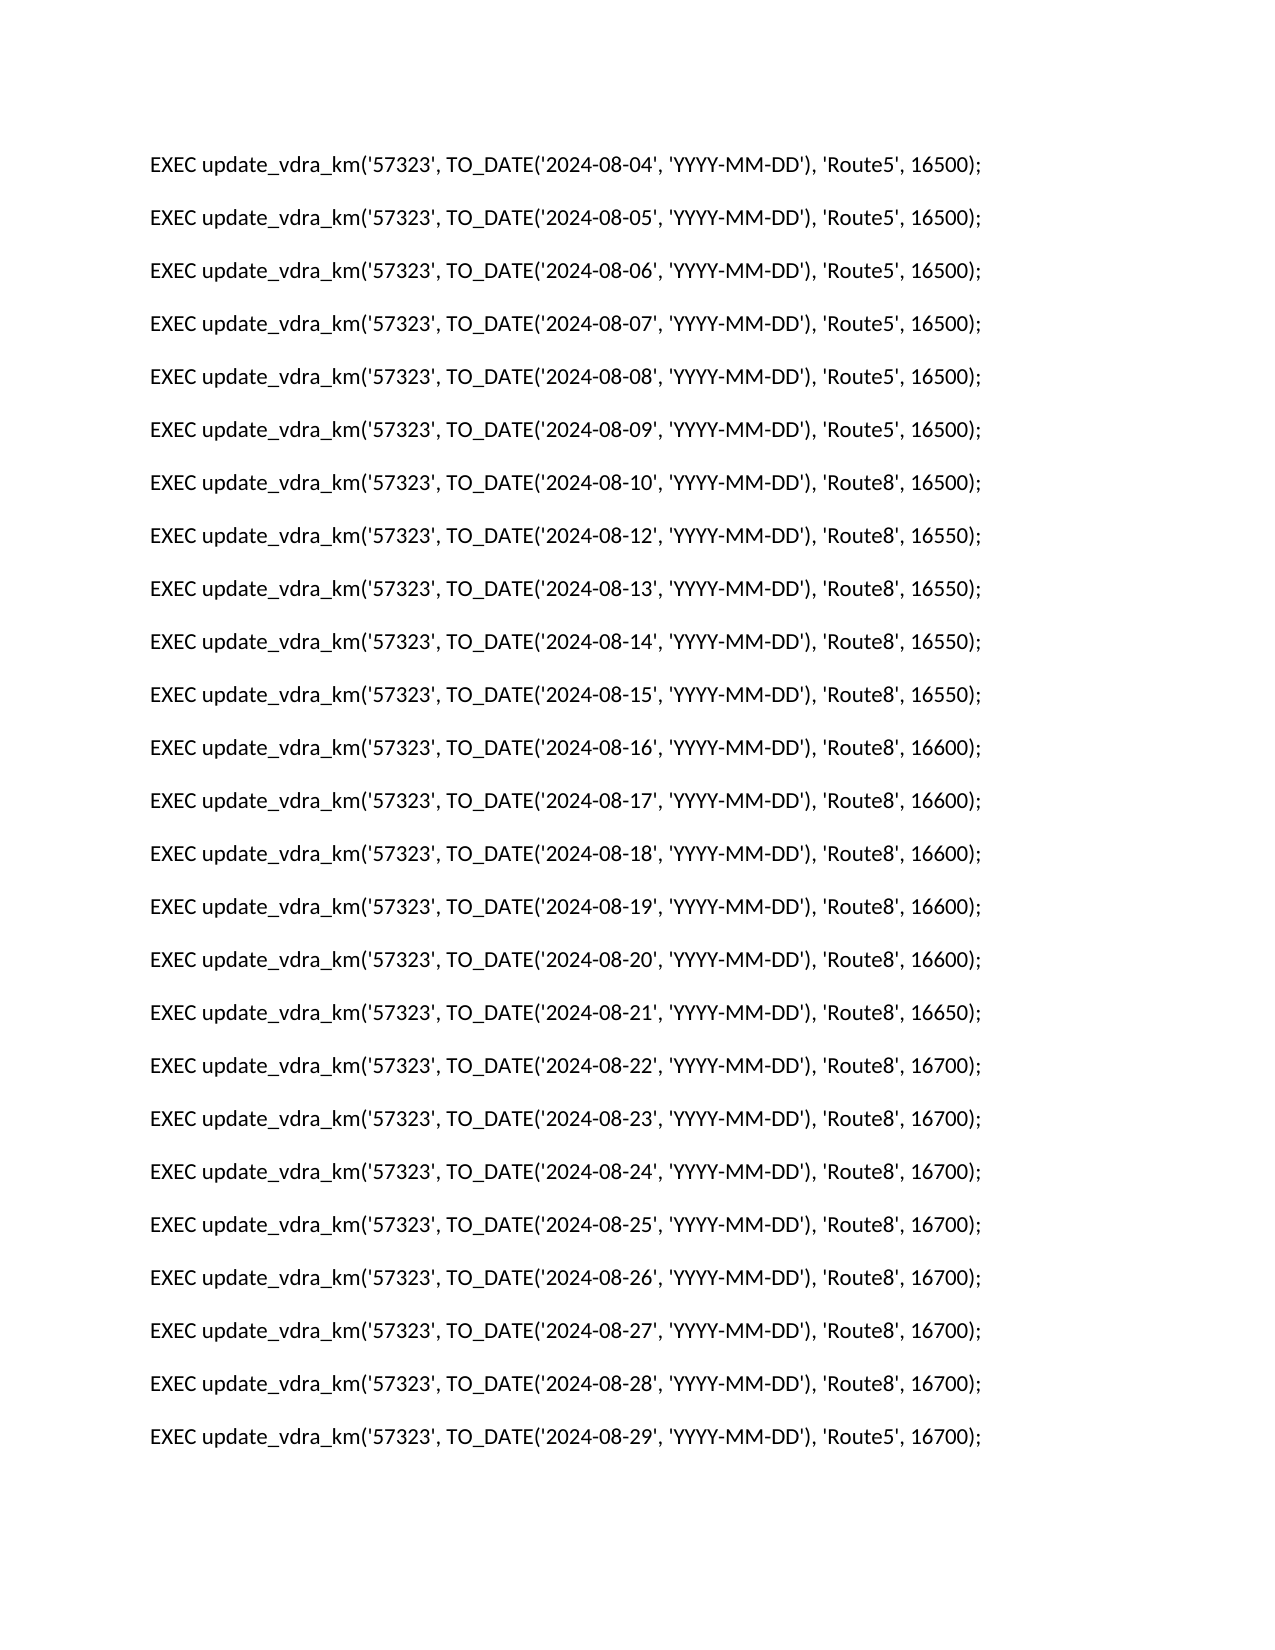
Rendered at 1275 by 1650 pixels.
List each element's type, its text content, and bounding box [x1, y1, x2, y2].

text EXEC update_vdra_km('57323', TO_DATE('2024-08-05', 'YYYY-MM-DD'), 'Route5', 16500); [150, 203, 1125, 231]
text EXEC update_vdra_km('57323', TO_DATE('2024-08-28', 'YYYY-MM-DD'), 'Route8', 16700); [150, 1369, 1125, 1397]
text EXEC update_vdra_km('57323', TO_DATE('2024-08-20', 'YYYY-MM-DD'), 'Route8', 16600); [150, 945, 1125, 973]
text EXEC update_vdra_km('57323', TO_DATE('2024-08-21', 'YYYY-MM-DD'), 'Route8', 16650); [150, 998, 1125, 1026]
text EXEC update_vdra_km('57323', TO_DATE('2024-08-14', 'YYYY-MM-DD'), 'Route8', 16550); [150, 627, 1125, 655]
text EXEC update_vdra_km('57323', TO_DATE('2024-08-07', 'YYYY-MM-DD'), 'Route5', 16500); [150, 309, 1125, 337]
text EXEC update_vdra_km('57323', TO_DATE('2024-08-10', 'YYYY-MM-DD'), 'Route8', 16500); [150, 468, 1125, 496]
text EXEC update_vdra_km('57323', TO_DATE('2024-08-23', 'YYYY-MM-DD'), 'Route8', 16700); [150, 1104, 1125, 1132]
text EXEC update_vdra_km('57323', TO_DATE('2024-08-04', 'YYYY-MM-DD'), 'Route5', 16500); [150, 150, 1125, 178]
text EXEC update_vdra_km('57323', TO_DATE('2024-08-19', 'YYYY-MM-DD'), 'Route8', 16600); [150, 892, 1125, 920]
text EXEC update_vdra_km('57323', TO_DATE('2024-08-09', 'YYYY-MM-DD'), 'Route5', 16500); [150, 415, 1125, 443]
text EXEC update_vdra_km('57323', TO_DATE('2024-08-22', 'YYYY-MM-DD'), 'Route8', 16700); [150, 1051, 1125, 1079]
text EXEC update_vdra_km('57323', TO_DATE('2024-08-27', 'YYYY-MM-DD'), 'Route8', 16700); [150, 1316, 1125, 1344]
text EXEC update_vdra_km('57323', TO_DATE('2024-08-24', 'YYYY-MM-DD'), 'Route8', 16700); [150, 1157, 1125, 1185]
text EXEC update_vdra_km('57323', TO_DATE('2024-08-29', 'YYYY-MM-DD'), 'Route5', 16700); [150, 1422, 1125, 1451]
text EXEC update_vdra_km('57323', TO_DATE('2024-08-08', 'YYYY-MM-DD'), 'Route5', 16500); [150, 362, 1125, 390]
text EXEC update_vdra_km('57323', TO_DATE('2024-08-25', 'YYYY-MM-DD'), 'Route8', 16700); [150, 1210, 1125, 1238]
text EXEC update_vdra_km('57323', TO_DATE('2024-08-16', 'YYYY-MM-DD'), 'Route8', 16600); [150, 733, 1125, 761]
text EXEC update_vdra_km('57323', TO_DATE('2024-08-18', 'YYYY-MM-DD'), 'Route8', 16600); [150, 839, 1125, 867]
text EXEC update_vdra_km('57323', TO_DATE('2024-08-17', 'YYYY-MM-DD'), 'Route8', 16600); [150, 786, 1125, 814]
text EXEC update_vdra_km('57323', TO_DATE('2024-08-06', 'YYYY-MM-DD'), 'Route5', 16500); [150, 256, 1125, 284]
text EXEC update_vdra_km('57323', TO_DATE('2024-08-12', 'YYYY-MM-DD'), 'Route8', 16550); [150, 521, 1125, 549]
text EXEC update_vdra_km('57323', TO_DATE('2024-08-26', 'YYYY-MM-DD'), 'Route8', 16700); [150, 1263, 1125, 1291]
text EXEC update_vdra_km('57323', TO_DATE('2024-08-13', 'YYYY-MM-DD'), 'Route8', 16550); [150, 574, 1125, 602]
text EXEC update_vdra_km('57323', TO_DATE('2024-08-15', 'YYYY-MM-DD'), 'Route8', 16550); [150, 680, 1125, 708]
